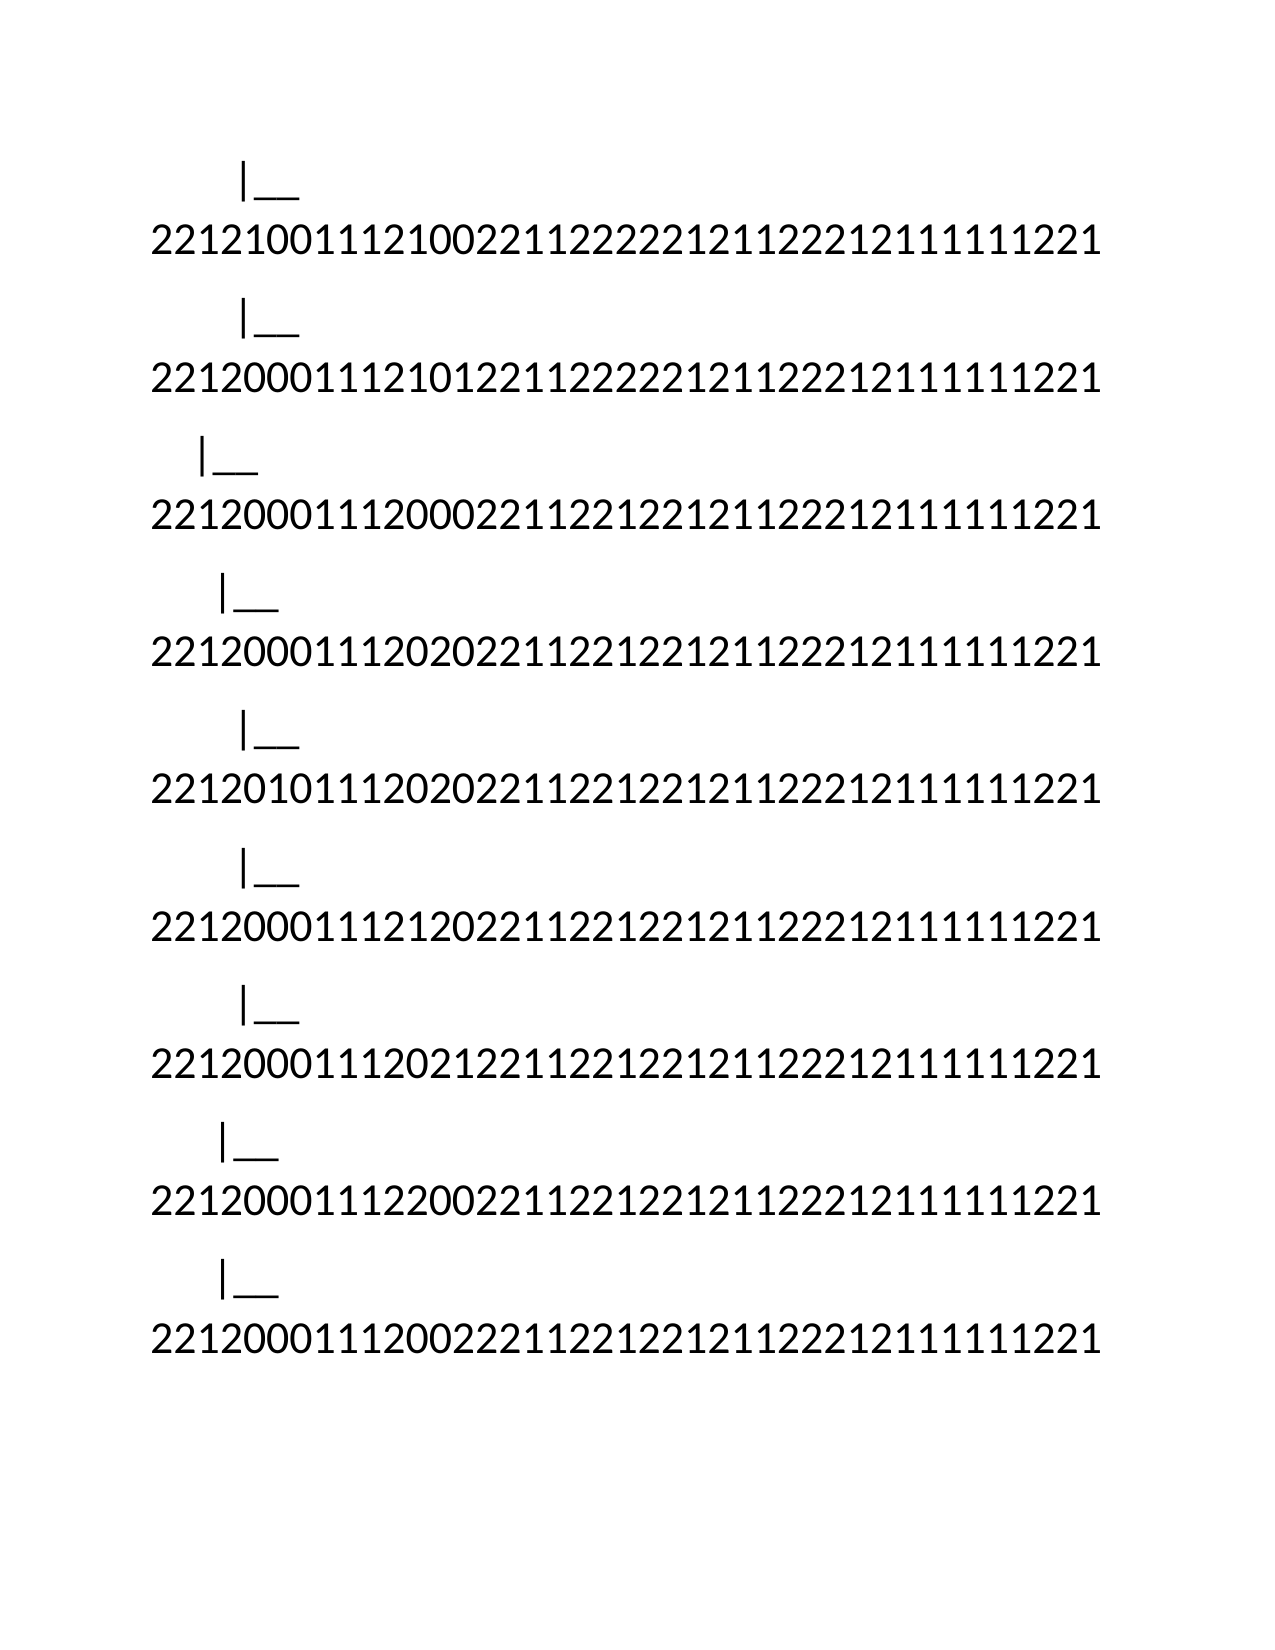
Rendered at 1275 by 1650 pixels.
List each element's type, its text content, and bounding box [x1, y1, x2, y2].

text |__ 22120001112020221122122121122212111111221 [150, 562, 1125, 678]
text |__ 22121001112100221122222121122212111111221 [150, 150, 1125, 266]
text |__ 22120001112002221122122121122212111111221 [150, 1248, 1125, 1364]
text |__ 22120001112101221122222121122212111111221 [150, 287, 1125, 403]
text |__ 22120001112120221122122121122212111111221 [150, 836, 1125, 953]
text |__ 22120001112000221122122121122212111111221 [150, 424, 1125, 541]
text |__ 22120001112200221122122121122212111111221 [150, 1111, 1125, 1227]
text |__ 22120001112021221122122121122212111111221 [150, 974, 1125, 1090]
text |__ 22120101112020221122122121122212111111221 [150, 699, 1125, 815]
